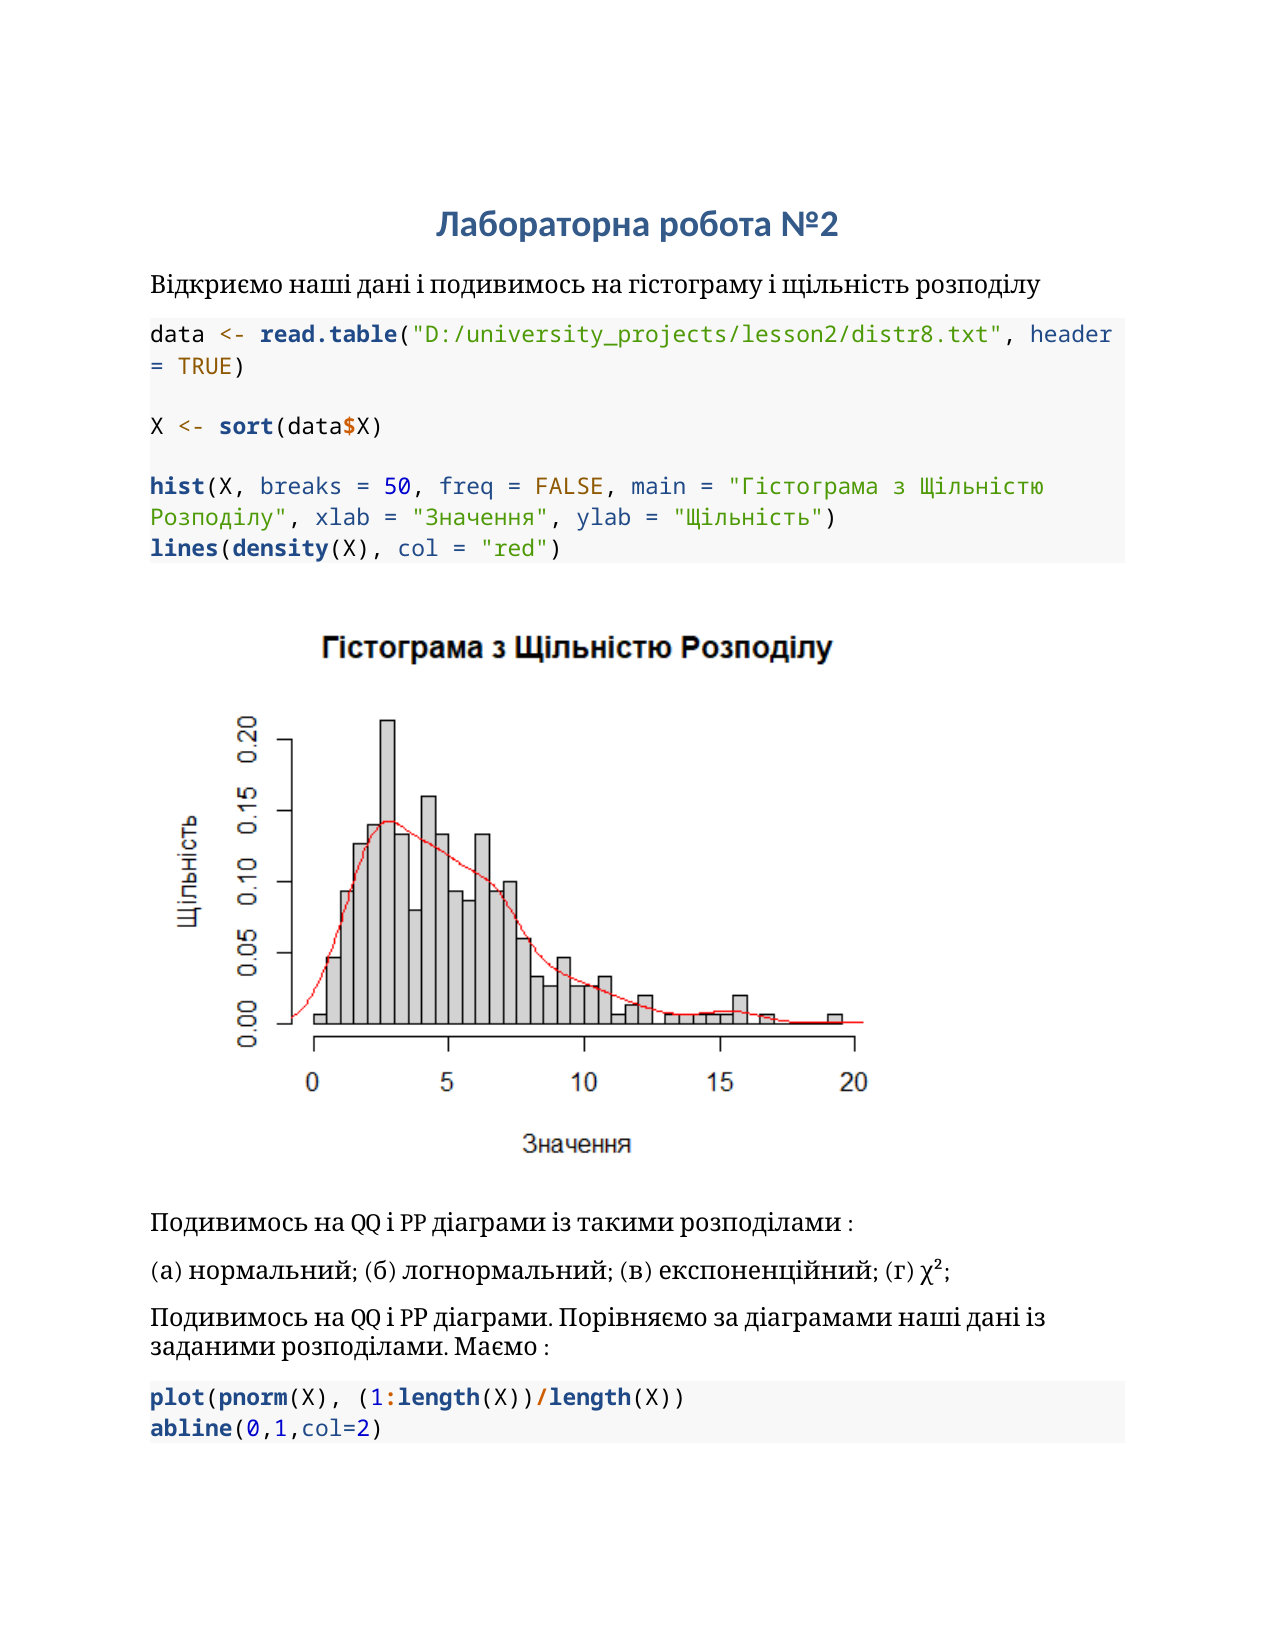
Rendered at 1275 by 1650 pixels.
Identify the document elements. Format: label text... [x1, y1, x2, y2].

title Лабораторна робота №2 [150, 200, 1125, 246]
text Відкриємо наші дані і подивимось на гістограму і щільність розподілу [150, 271, 1125, 299]
text Подивимось на QQ і PР діаграми. Порівняємо за діаграмами наші дані із заданими розподілами. Маємо : [150, 1304, 1125, 1362]
text (а) нормальний; (б) логнормальний; (в) експоненційний; (г) χ²; [150, 1257, 1125, 1286]
text plot(pnorm(X), (1:length(X))/length(X)) abline(0,1,col=2) [384, 1381, 1125, 1443]
text Подивимось на QQ і PP діаграми із такими розподілами : [150, 1209, 1125, 1238]
text data <- read.table("D:/university_projects/lesson2/distr8.txt", header = TRUE) X <- sort(data$X) hist(X, breaks = 50, freq = FALSE, main = "Гістограма з Щільністю Розподілу", xlab = "Значення", ylab = "Щільність") lines(density(X), col = "red") [150, 318, 1125, 563]
picture [168, 584, 927, 1191]
